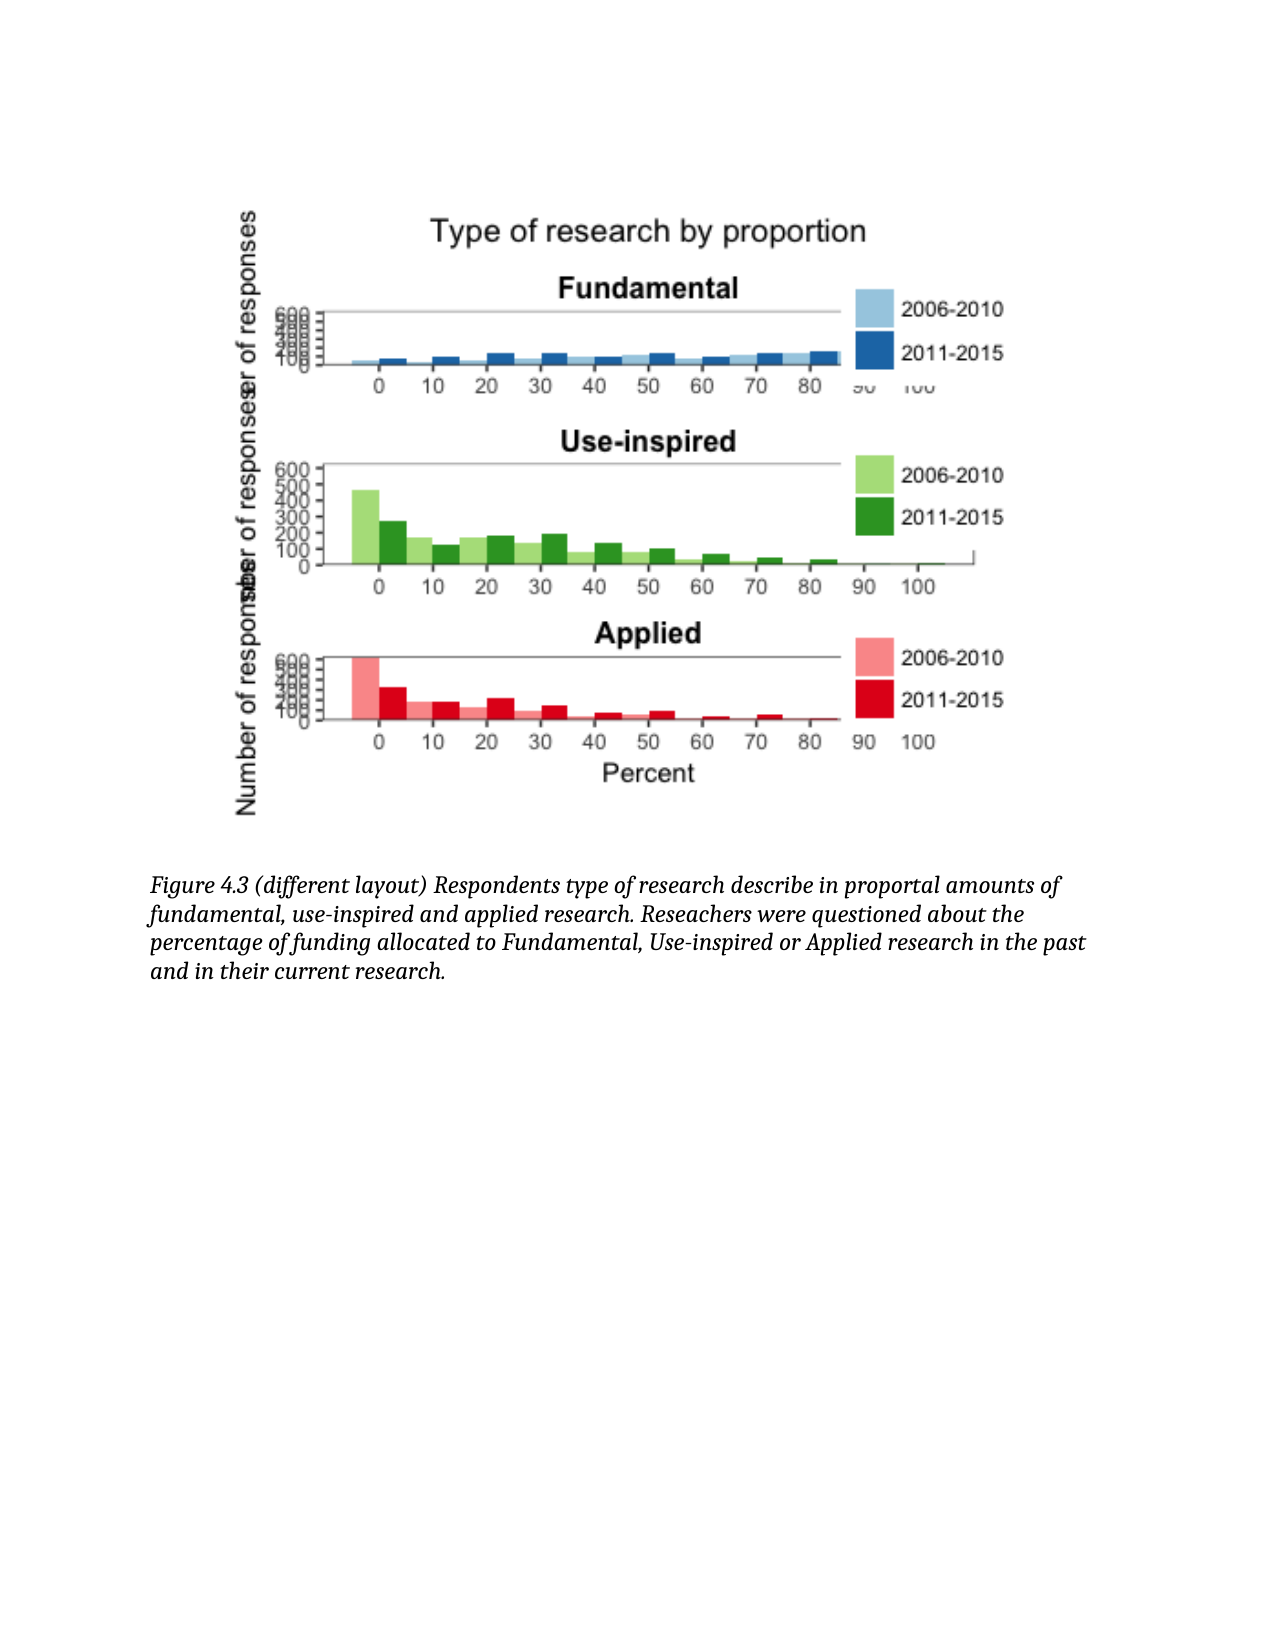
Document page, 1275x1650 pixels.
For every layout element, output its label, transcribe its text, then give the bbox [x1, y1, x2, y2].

text Figure 4.3 (different layout) Respondents type of research describe in proportal amounts of fundamental, use-inspired and applied research. Reseachers were questioned about the percentage of funding allocated to Fundamental, Use-inspired or Applied research in the past and in their current research. [150, 871, 1125, 986]
picture [168, 150, 1044, 850]
